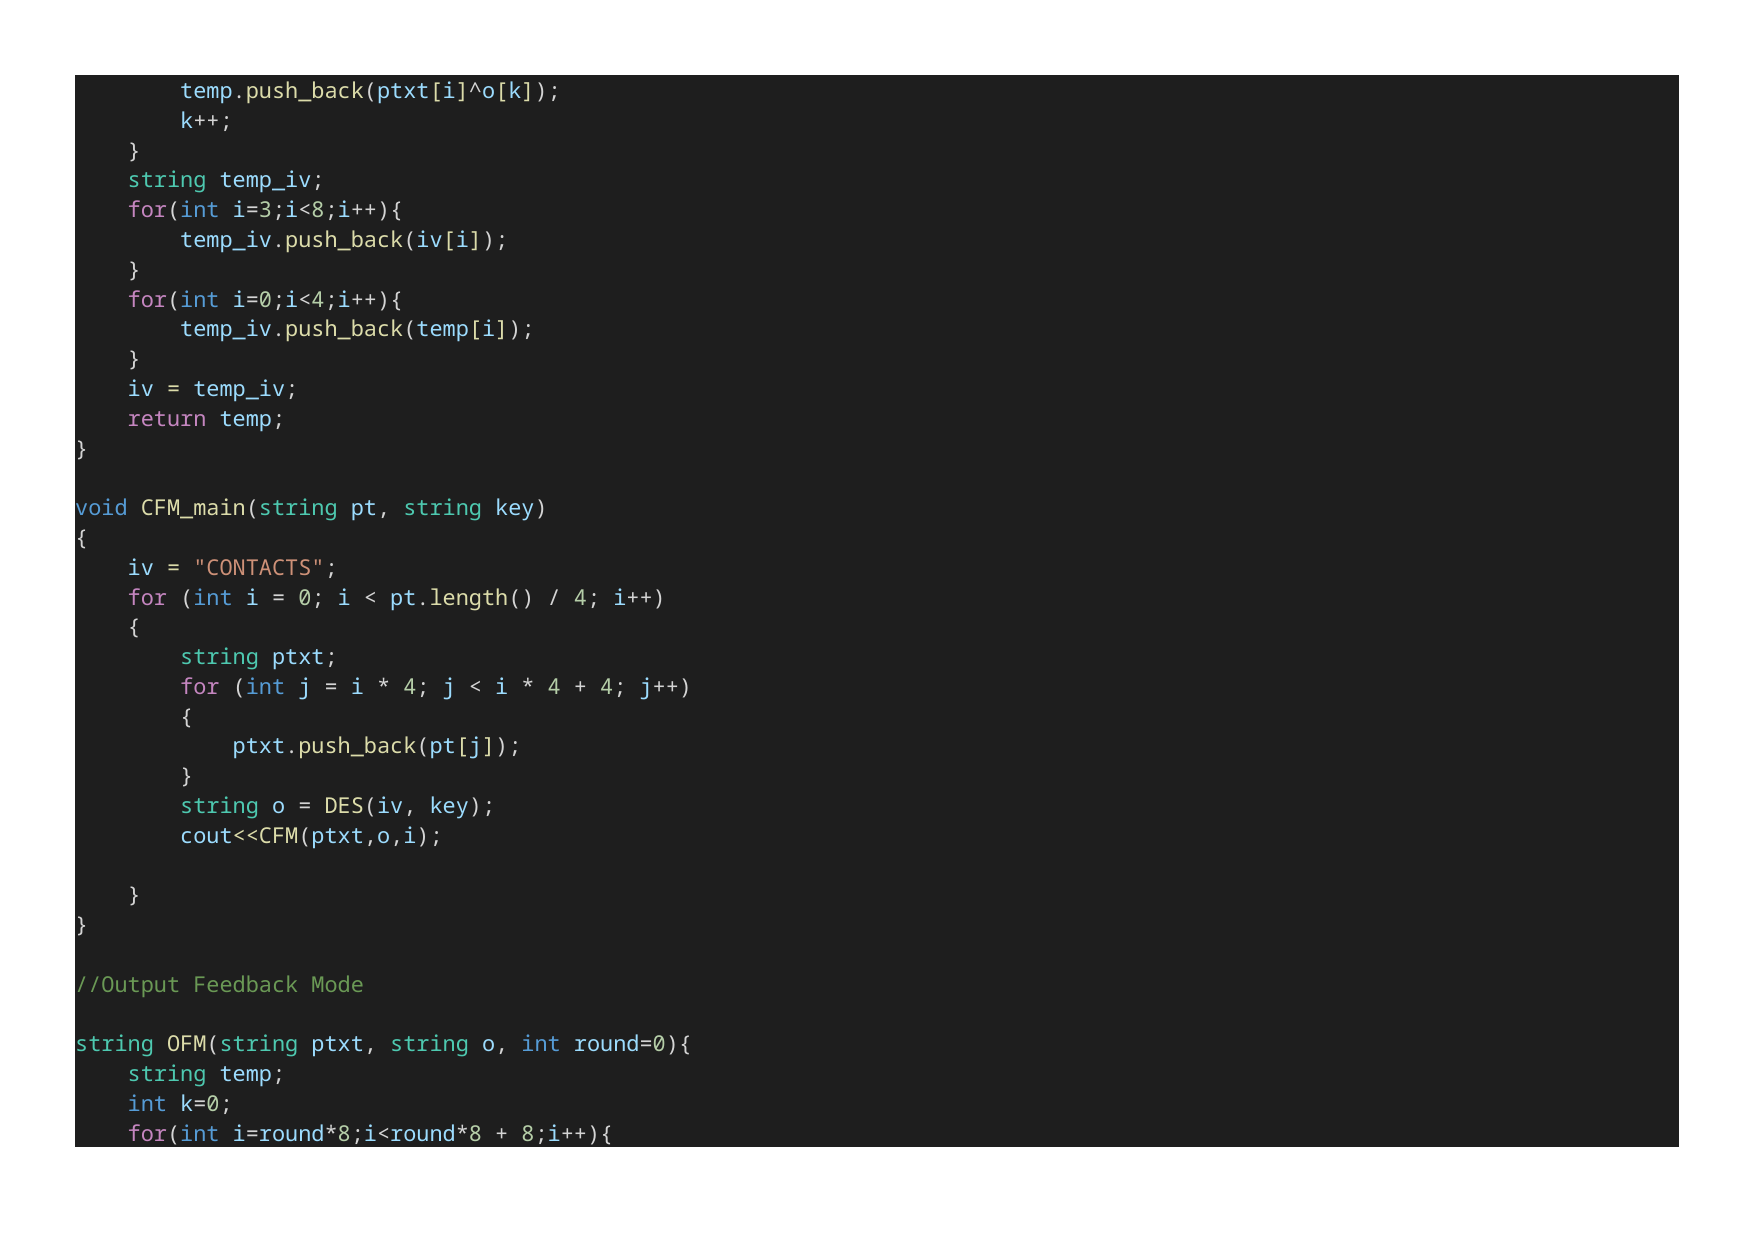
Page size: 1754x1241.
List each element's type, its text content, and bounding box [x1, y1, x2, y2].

text for (int i = 0; i < pt.length() / 4; i++) [75, 581, 1679, 611]
text } [75, 134, 1679, 164]
text string o = DES(iv, key); [75, 790, 1679, 820]
text k++; [75, 105, 1679, 134]
text { [75, 611, 1679, 641]
text string ptxt; [75, 641, 1679, 671]
text string OFM(string ptxt, string o, int round=0){ [75, 1028, 1679, 1058]
text for(int i=round*8;i<round*8 + 8;i++){ [75, 1118, 1679, 1147]
text { [75, 522, 1679, 552]
text for(int i=0;i<4;i++){ [75, 283, 1679, 313]
text temp.push_back(ptxt[i]^o[k]); [75, 75, 1679, 105]
text iv = "CONTACTS"; [75, 552, 1679, 581]
text temp_iv.push_back(iv[i]); [75, 224, 1679, 254]
text } [75, 254, 1679, 283]
text ptxt.push_back(pt[j]); [75, 730, 1679, 760]
text string temp_iv; [75, 164, 1679, 194]
text } [75, 879, 1679, 909]
text string temp; [75, 1058, 1679, 1088]
text } [75, 760, 1679, 790]
text return temp; [75, 403, 1679, 432]
text { [75, 701, 1679, 730]
text } [75, 432, 1679, 462]
text } [75, 909, 1679, 939]
text int k=0; [75, 1088, 1679, 1118]
text for(int i=3;i<8;i++){ [75, 194, 1679, 224]
text for (int j = i * 4; j < i * 4 + 4; j++) [75, 671, 1679, 701]
text } [75, 343, 1679, 373]
text void CFM_main(string pt, string key) [75, 492, 1679, 522]
text temp_iv.push_back(temp[i]); [75, 313, 1679, 343]
text cout<<CFM(ptxt,o,i); [75, 820, 1679, 849]
text iv = temp_iv; [75, 373, 1679, 403]
text //Output Feedback Mode [75, 969, 1679, 998]
